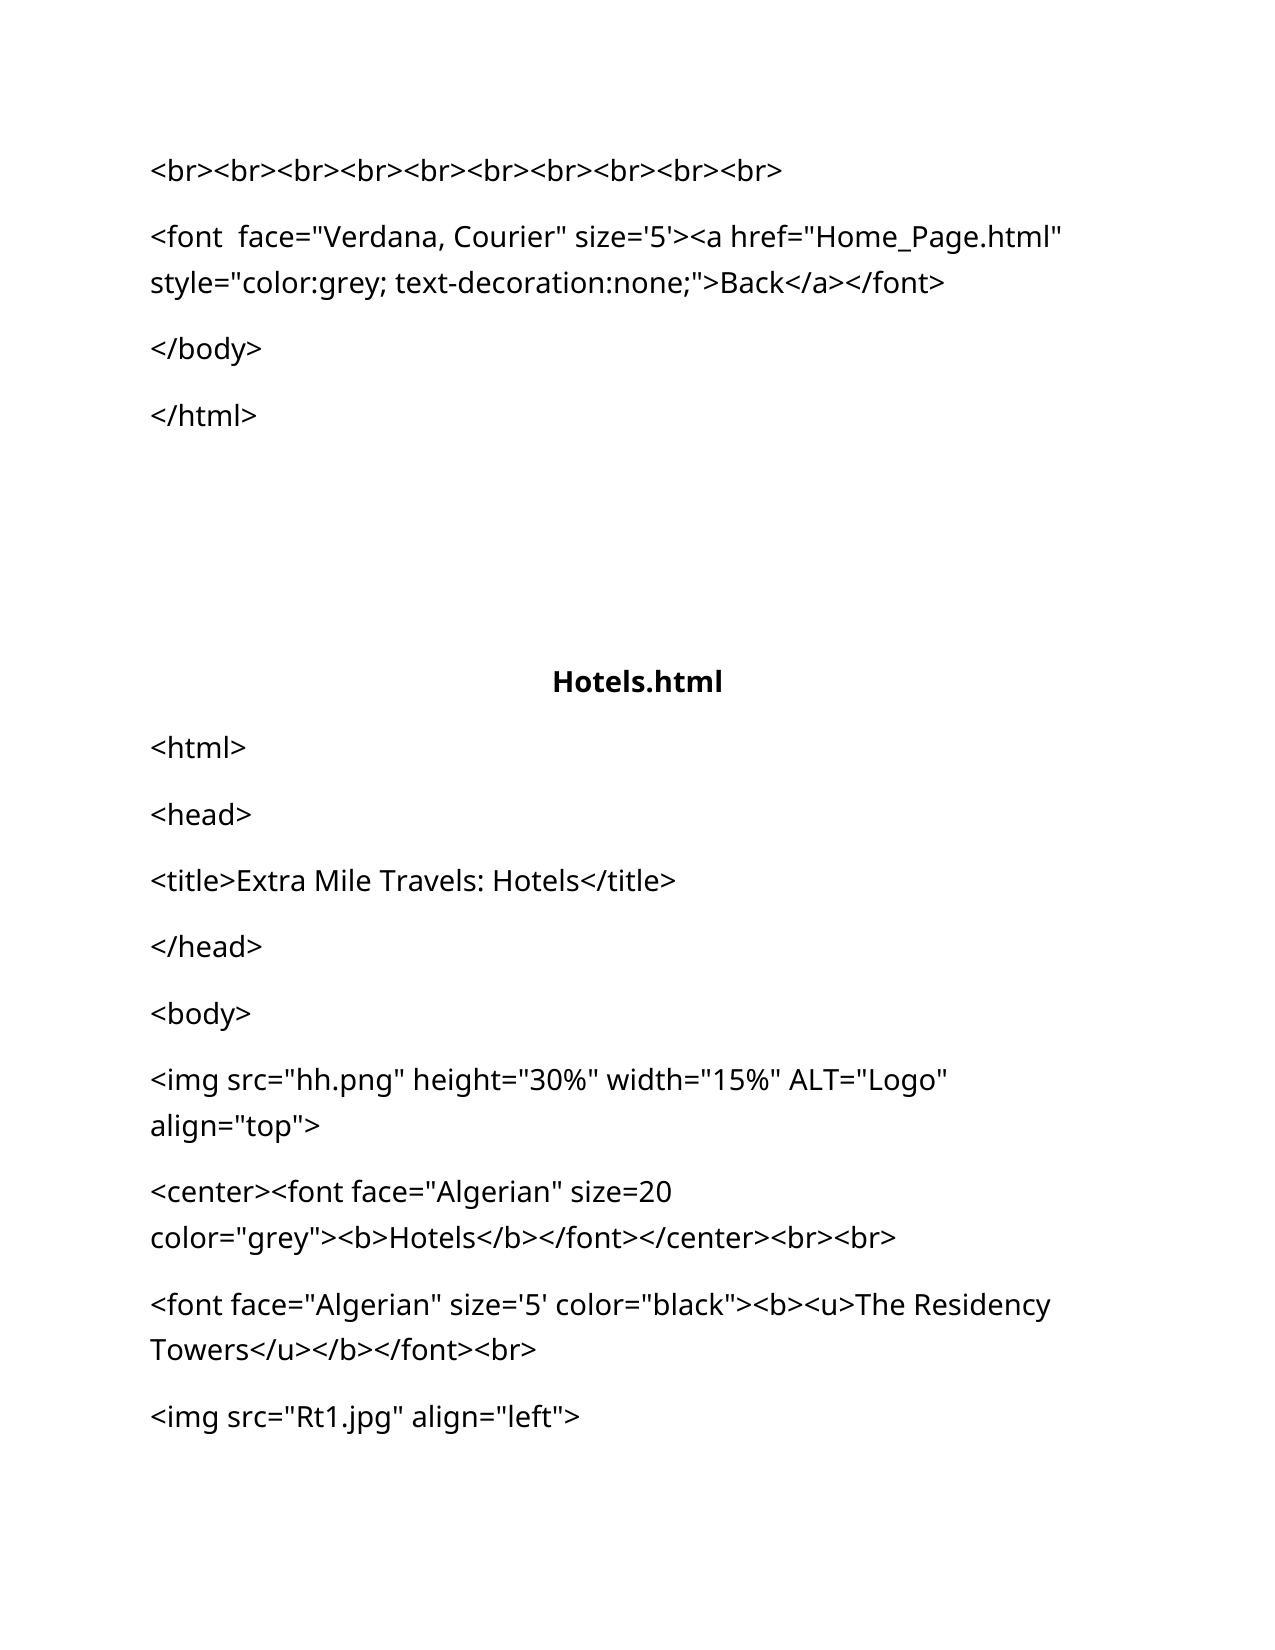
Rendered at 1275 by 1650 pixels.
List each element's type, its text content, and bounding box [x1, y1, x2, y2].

text <img src="Rt1.jpg" align="left"> [150, 1396, 1125, 1436]
text <font face="Algerian" size='5' color="black"><b><u>The Residency Towers</u></b></font><br> [150, 1284, 1125, 1369]
text <html> [150, 727, 1125, 767]
text <img src="hh.png" height="30%" width="15%" ALT="Logo" align="top"> [150, 1059, 1125, 1145]
text <center><font face="Algerian" size=20 color="grey"><b>Hotels</b></font></center><br><br> [150, 1172, 1125, 1257]
text </body> [150, 328, 1125, 368]
text <head> [150, 794, 1125, 833]
text <br><br><br><br><br><br><br><br><br><br> [150, 150, 1125, 190]
text <body> [150, 993, 1125, 1033]
text <title>Extra Mile Travels: Hotels</title> [150, 860, 1125, 900]
text </html> [150, 395, 1125, 435]
text Hotels.html [150, 661, 1125, 701]
text </head> [150, 927, 1125, 966]
text <font face="Verdana, Courier" size='5'><a href="Home_Page.html" style="color:grey; text-decoration:none;">Back</a></font> [150, 216, 1125, 302]
